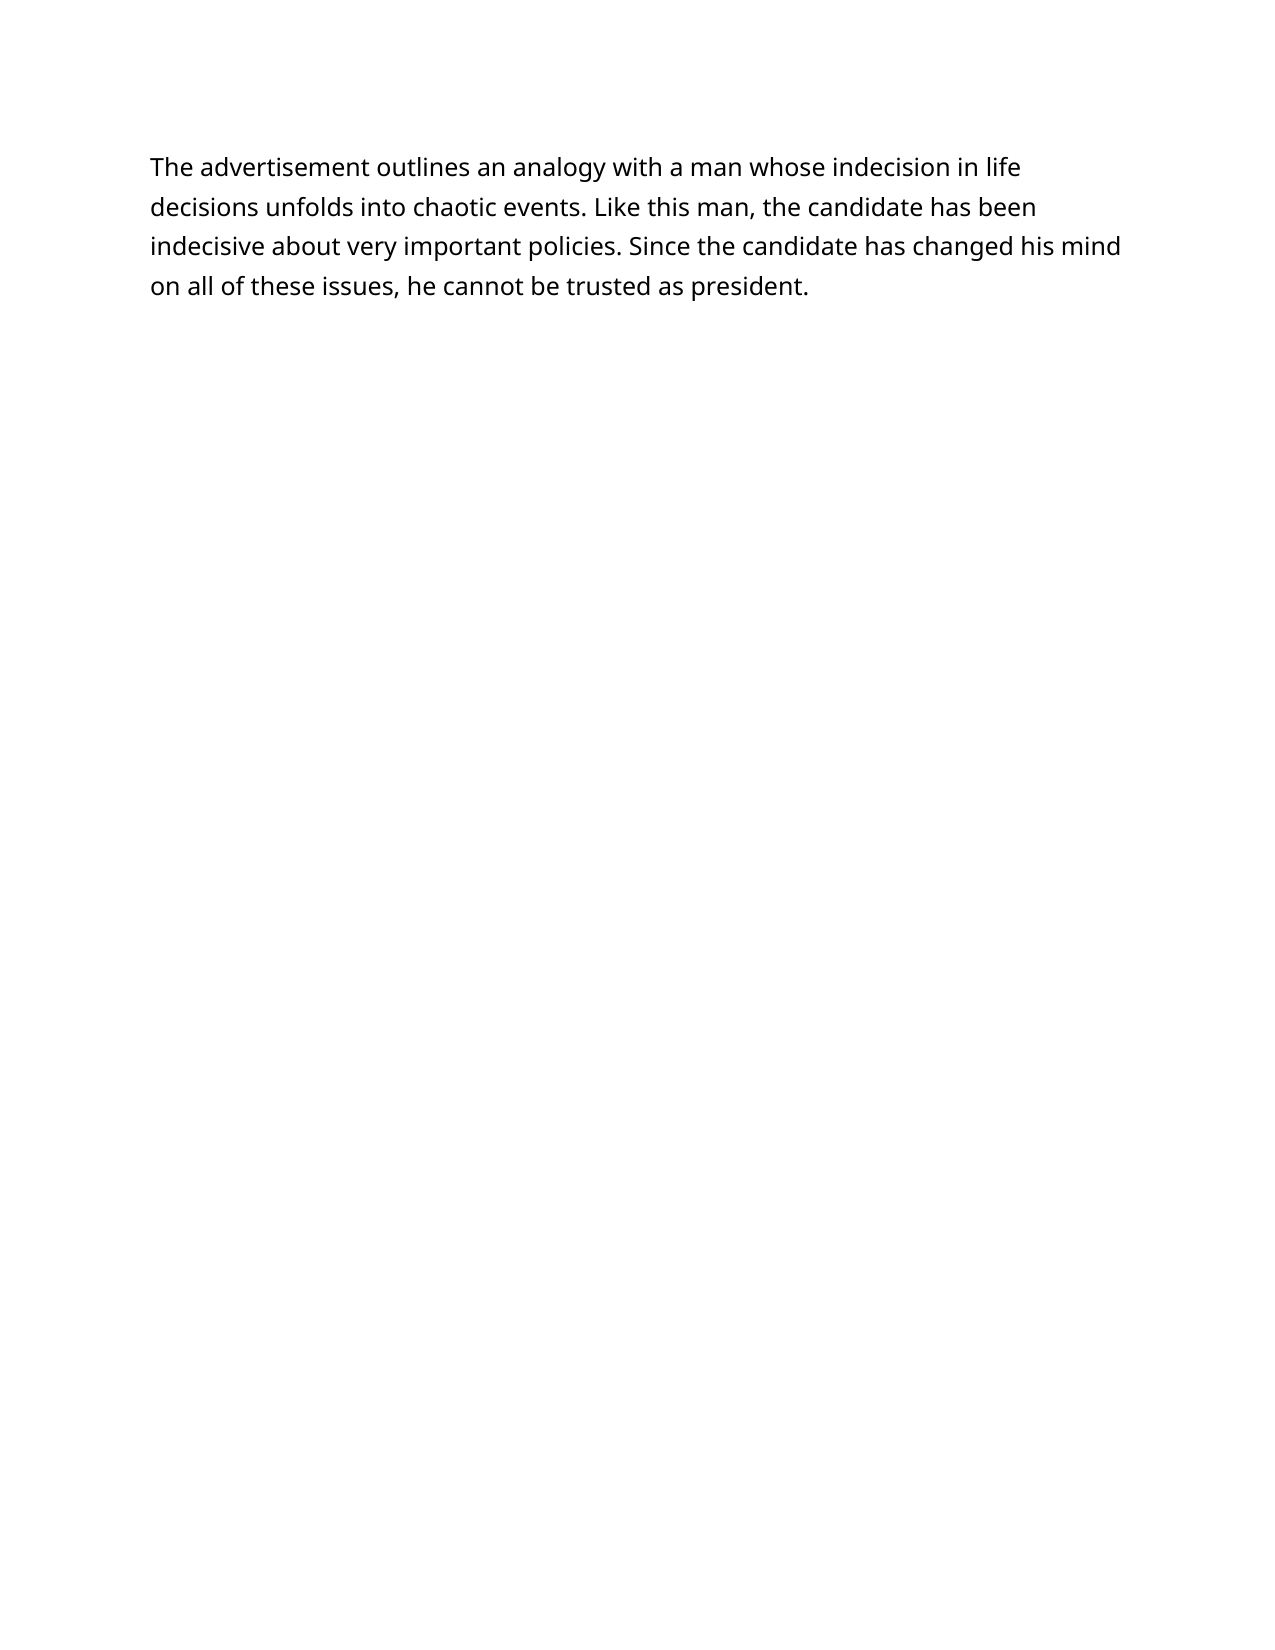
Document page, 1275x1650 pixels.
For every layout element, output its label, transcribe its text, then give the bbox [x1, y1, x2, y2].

text The advertisement outlines an analogy with a man whose indecision in life decisions unfolds into chaotic events. Like this man, the candidate has been indecisive about very important policies. Since the candidate has changed his mind on all of these issues, he cannot be trusted as president. [150, 150, 1125, 302]
